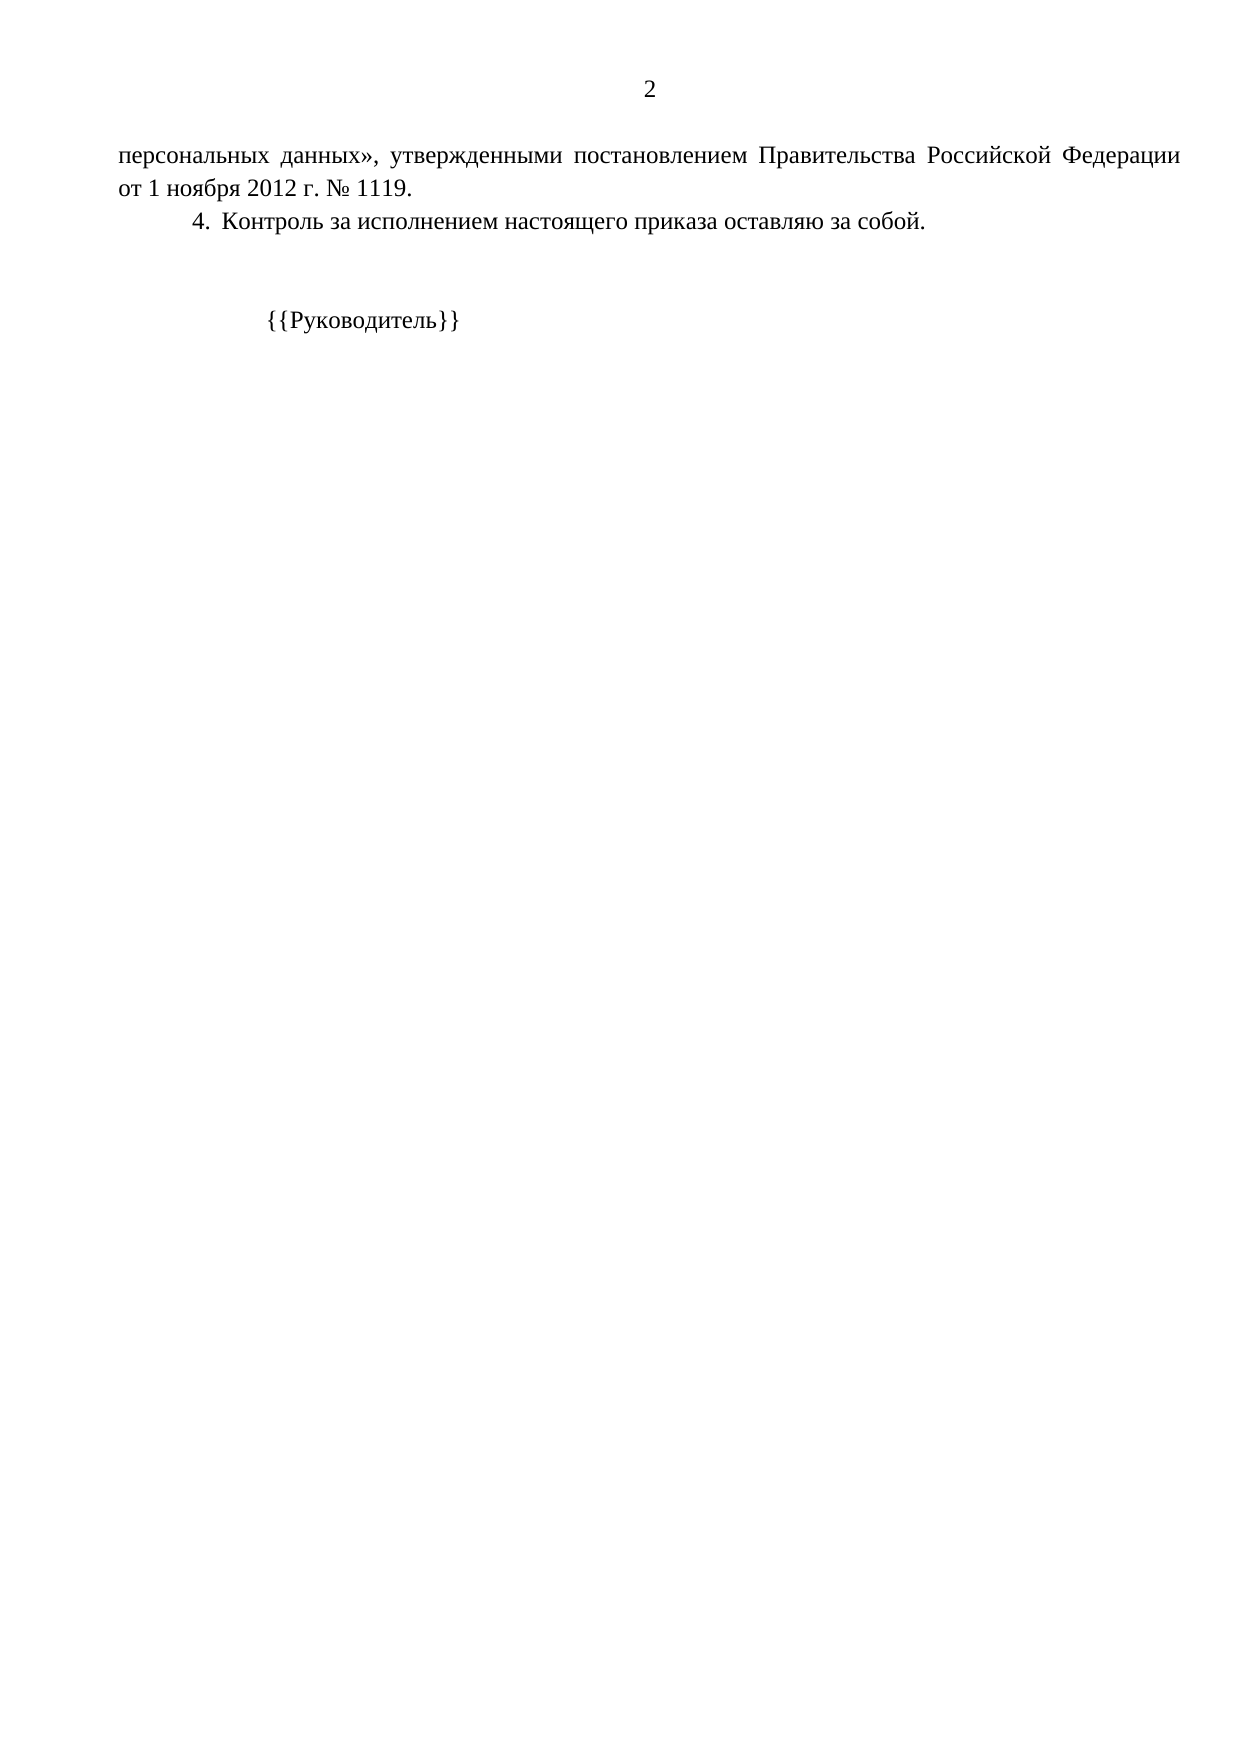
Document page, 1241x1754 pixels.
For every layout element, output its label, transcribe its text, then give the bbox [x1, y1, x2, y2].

text {{Руководитель}} [192, 305, 1181, 334]
text Контроль за исполнением настоящего приказа оставляю за собой. [118, 206, 1181, 235]
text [118, 140, 1181, 202]
